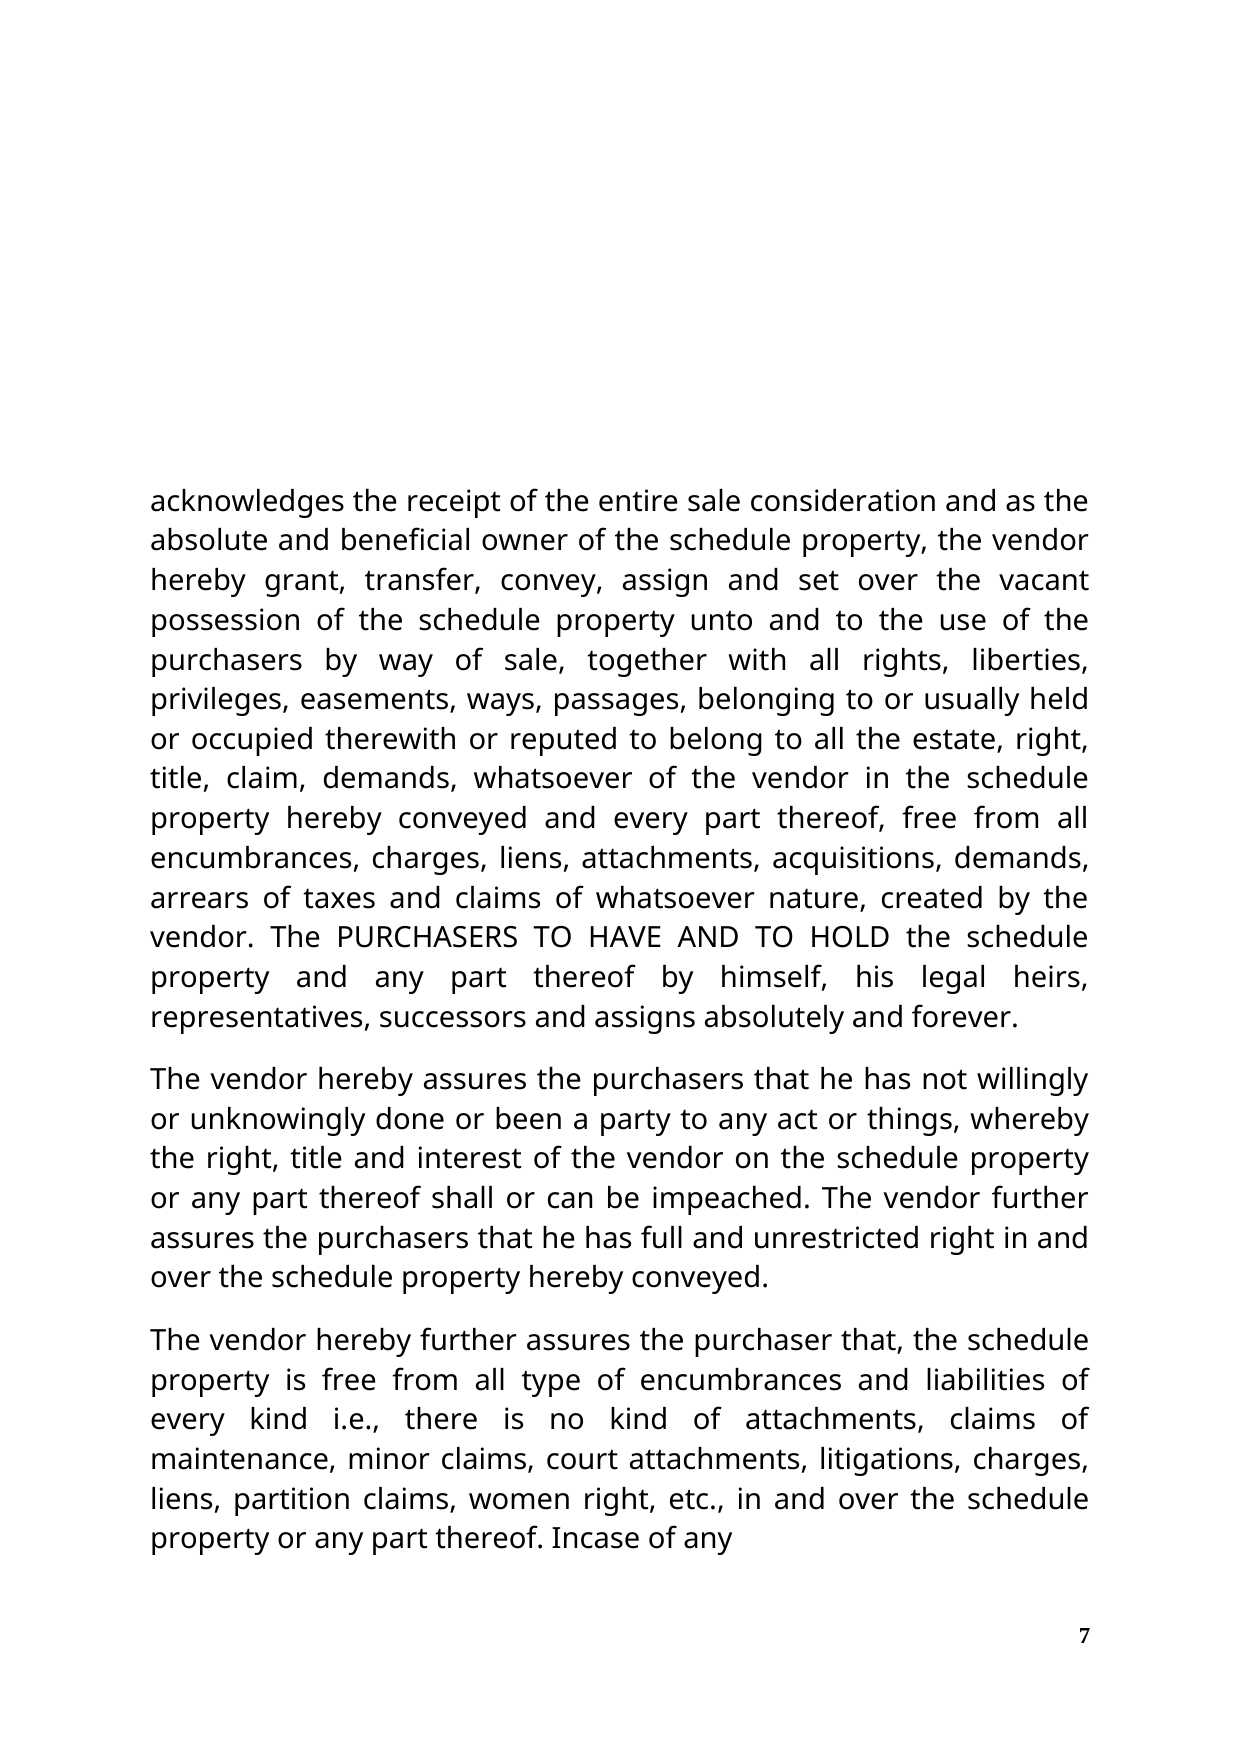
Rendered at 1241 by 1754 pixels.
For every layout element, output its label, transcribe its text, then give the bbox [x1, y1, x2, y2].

text That in consideration of payment of the entire sale consideration of Rs. 16,00,000/- (Rupees Sixteen Lakh only) made by the purchaser to the vendor as stated above, thus, the vendor acknowledges the receipt of the entire sale consideration and as the absolute and beneficial owner of the schedule property, the vendor hereby grant, transfer, convey, assign and set over the vacant possession of the schedule property unto and to the use of the purchasers by way of sale, together with all rights, liberties, privileges, easements, ways, passages, belonging to or usually held or occupied therewith or reputed to belong to all the estate, right, title, claim, demands, whatsoever of the vendor in the schedule property hereby conveyed and every part thereof, free from all encumbrances, charges, liens, attachments, acquisitions, demands, arrears of taxes and claims of whatsoever nature, created by the vendor. The PURCHASERS TO HAVE AND TO HOLD the schedule property and any part thereof by himself, his legal heirs, representatives, successors and assigns absolutely and forever. [150, 480, 1090, 1036]
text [150, 1319, 1090, 1557]
text The vendor hereby assures the purchasers that he has not willingly or unknowingly done or been a party to any act or things, whereby the right, title and interest of the vendor on the schedule property or any part thereof shall or can be impeached. The vendor further assures the purchasers that he has full and unrestricted right in and over the schedule property hereby conveyed. [150, 1058, 1090, 1296]
